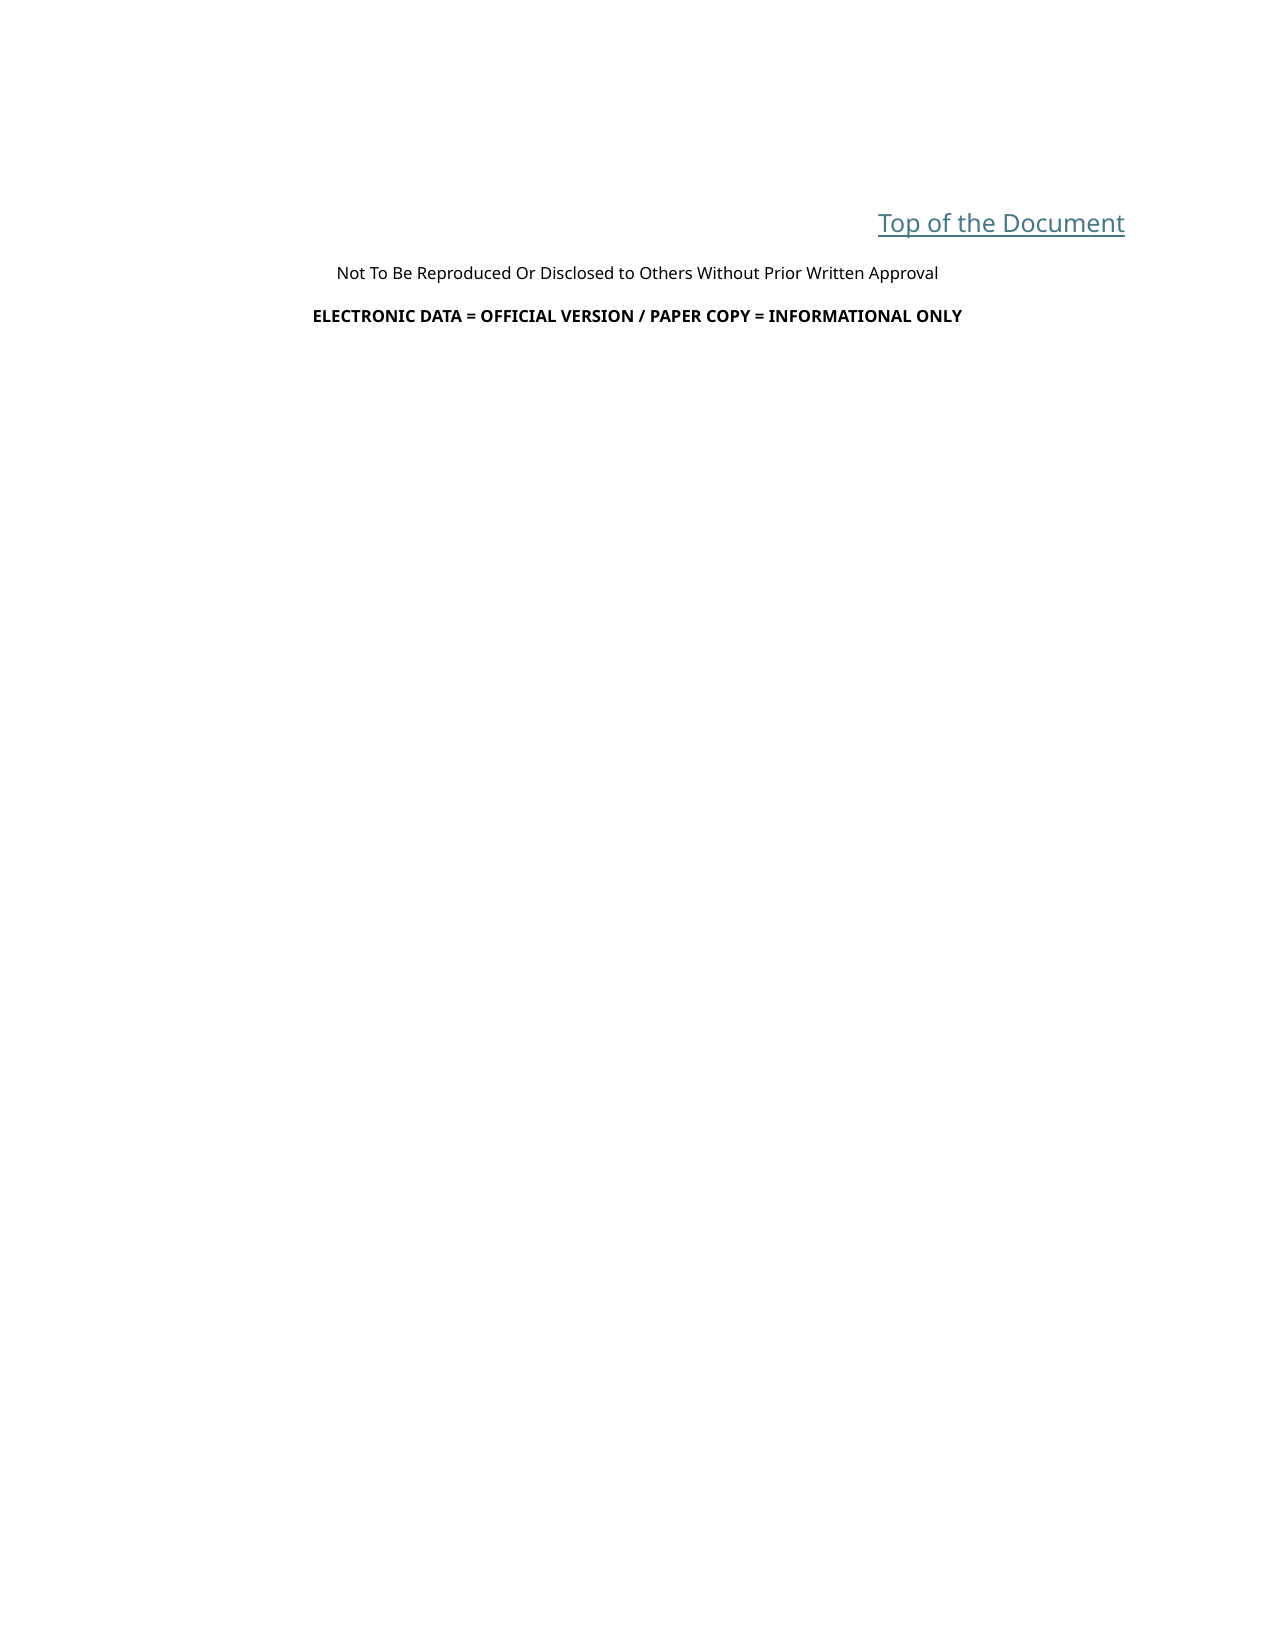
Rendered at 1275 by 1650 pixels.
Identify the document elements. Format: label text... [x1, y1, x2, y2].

text Not To Be Reproduced Or Disclosed to Others Without Prior Written Approval [150, 262, 1125, 284]
text ELECTRONIC DATA = OFFICIAL VERSION / PAPER COPY = INFORMATIONAL ONLY [150, 304, 1125, 327]
text Top of the Document [150, 206, 1125, 240]
